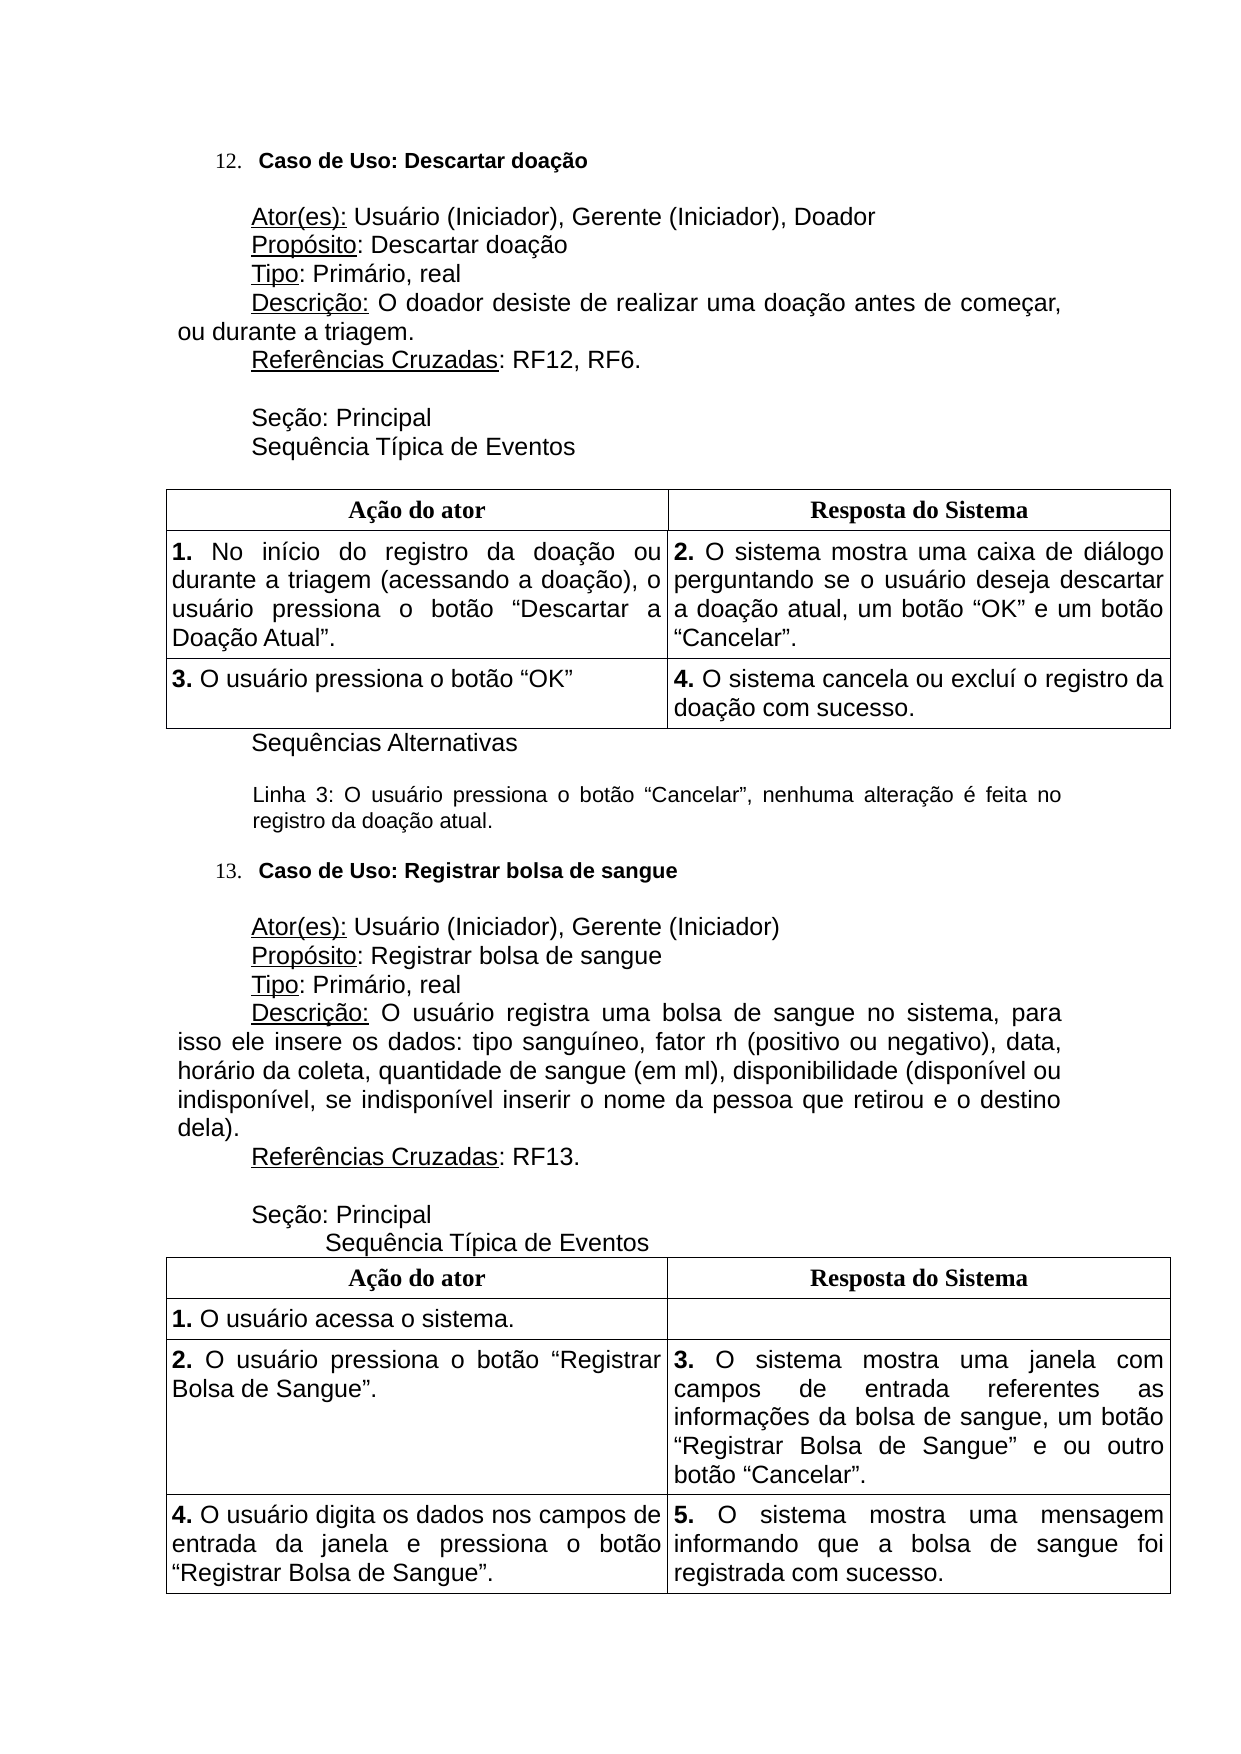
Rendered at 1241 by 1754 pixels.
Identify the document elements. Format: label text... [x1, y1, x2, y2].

table_cell 4. O sistema cancela ou excluí o registro da doação com sucesso. [668, 659, 1170, 727]
text Ator(es): Usuário (Iniciador), Gerente (Iniciador), Doador [177, 202, 1063, 230]
text Propósito: Descartar doação [177, 230, 1063, 259]
list Caso de Uso: Registrar bolsa de sangue [215, 858, 1063, 883]
list Linha 3: O usuário pressiona o botão “Cancelar”, nenhuma alteração é feita no registro da doação atual. [252, 782, 1063, 833]
text Tipo: Primário, real [177, 969, 1063, 998]
text Referências Cruzadas: RF13. [177, 1142, 1063, 1171]
table_cell 1. No início do registro da doação ou durante a triagem (acessando a doação), o usuário pressiona o botão “Descartar a Doação Atual”. [167, 531, 667, 657]
text Propósito: Registrar bolsa de sangue [177, 941, 1063, 969]
text Tipo: Primário, real [177, 259, 1063, 288]
table_header Ação do ator [167, 490, 668, 530]
text Descrição: O doador desiste de realizar uma doação antes de começar, ou durante a triagem. [177, 288, 1063, 345]
table_header Resposta do Sistema [668, 1258, 1170, 1298]
text Seção: Principal [177, 403, 1063, 432]
text Sequência Típica de Eventos [177, 1228, 1063, 1257]
text Descrição: O usuário registra uma bolsa de sangue no sistema, para isso ele insere os dados: tipo sanguíneo, fator rh (positivo ou negativo), data, horário da coleta, quantidade de sangue (em ml), disponibilidade (disponível ou indisponível, se indisponível inserir o nome da pessoa que retirou e o destino dela). [177, 998, 1063, 1142]
table_cell [668, 1299, 1170, 1338]
table_cell 3. O sistema mostra uma janela com campos de entrada referentes as informações da bolsa de sangue, um botão “Registrar Bolsa de Sangue” e ou outro botão “Cancelar”. [668, 1340, 1170, 1494]
text Ator(es): Usuário (Iniciador), Gerente (Iniciador) [177, 912, 1063, 941]
table_cell 1. O usuário acessa o sistema. [167, 1299, 667, 1338]
list Caso de Uso: Descartar doação [215, 148, 1063, 173]
table_header Ação do ator [167, 1258, 667, 1298]
text Sequências Alternativas [177, 729, 1063, 757]
text Sequência Típica de Eventos [177, 432, 1063, 460]
table_cell 2. O sistema mostra uma caixa de diálogo perguntando se o usuário deseja descartar a doação atual, um botão “OK” e um botão “Cancelar”. [668, 531, 1170, 657]
table_cell 3. O usuário pressiona o botão “OK” [167, 659, 667, 727]
text Seção: Principal [177, 1199, 1063, 1228]
table_header Resposta do Sistema [669, 490, 1170, 530]
text Referências Cruzadas: RF12, RF6. [177, 345, 1063, 374]
table_cell 2. O usuário pressiona o botão “Registrar Bolsa de Sangue”. [167, 1340, 667, 1494]
table_cell 5. O sistema mostra uma mensagem informando que a bolsa de sangue foi registrada com sucesso. [668, 1495, 1170, 1592]
table_cell 4. O usuário digita os dados nos campos de entrada da janela e pressiona o botão “Registrar Bolsa de Sangue”. [167, 1495, 667, 1592]
